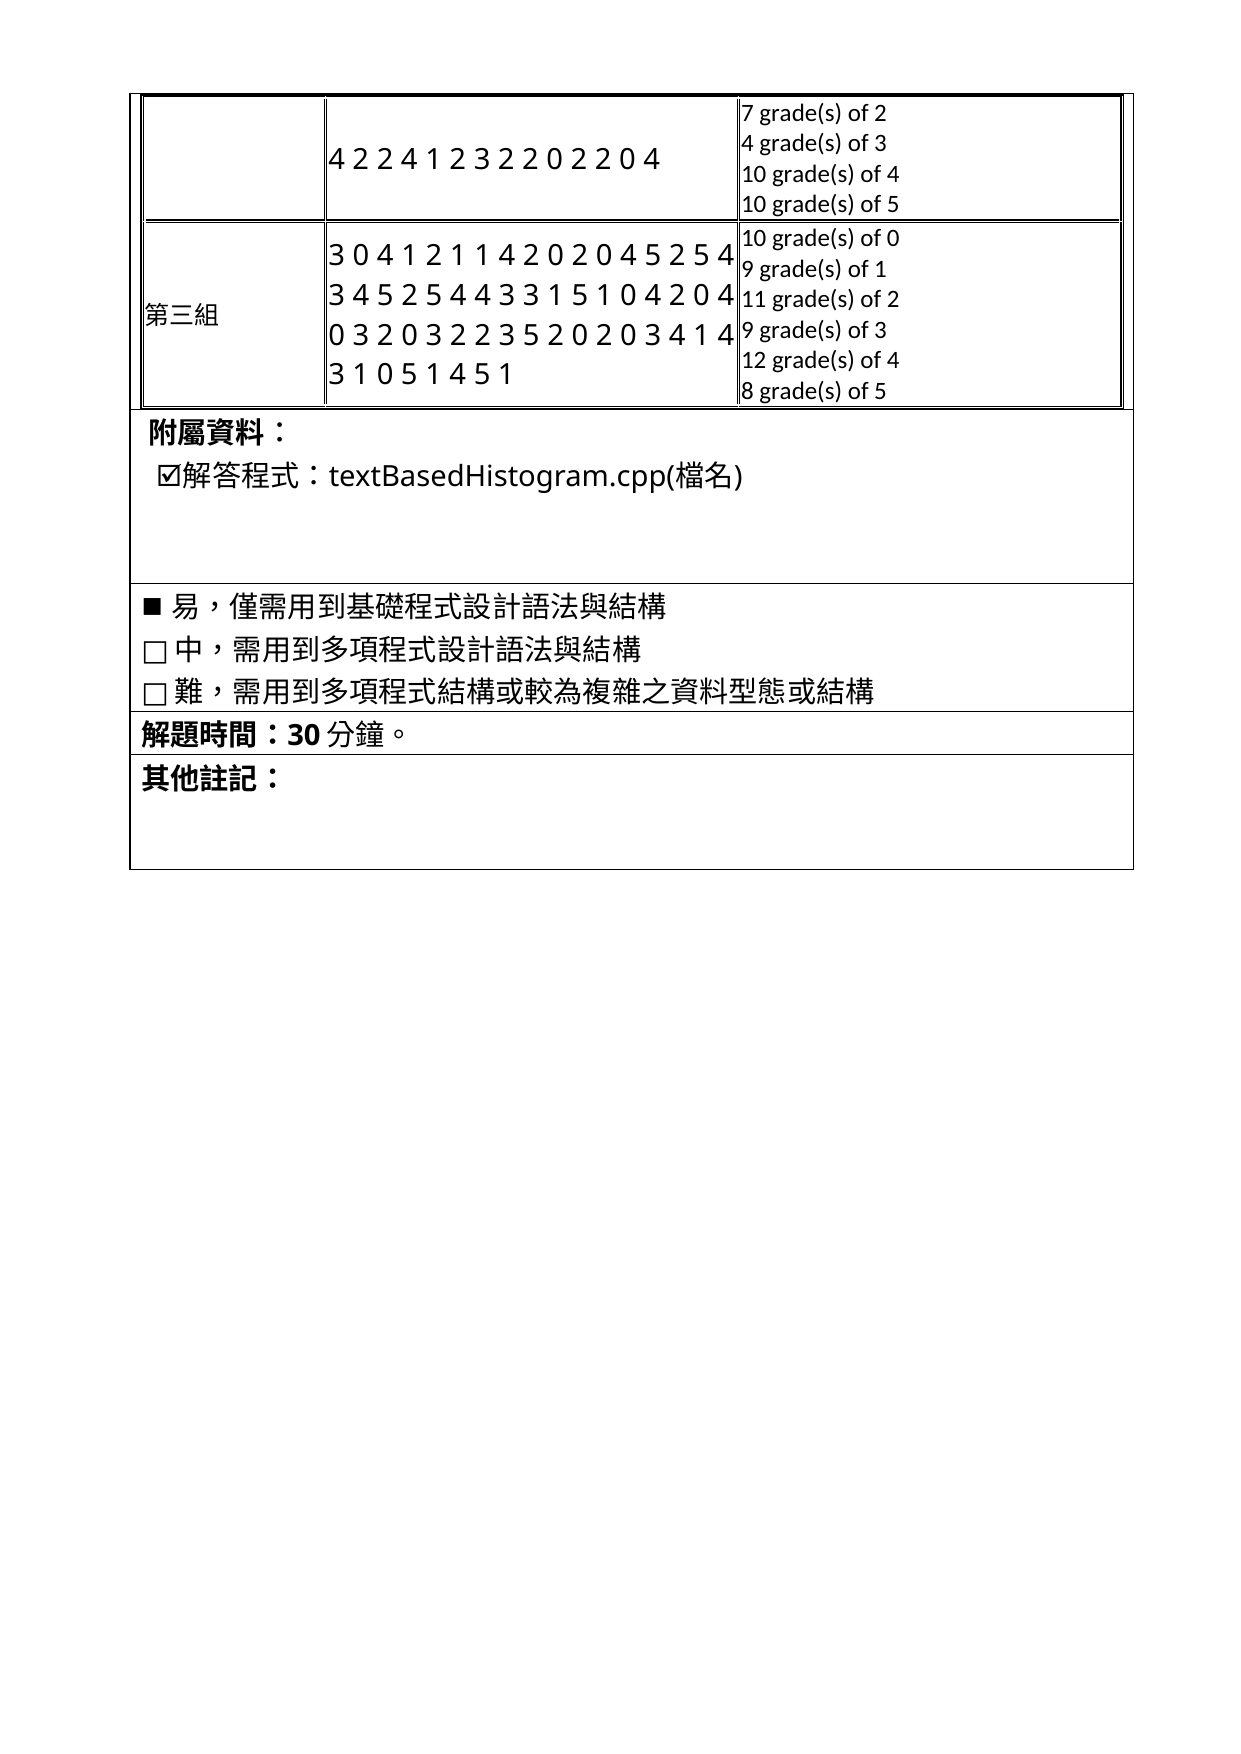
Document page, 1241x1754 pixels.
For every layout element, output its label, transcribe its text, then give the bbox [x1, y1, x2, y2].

table_cell 其他註記： [131, 755, 1133, 868]
table_cell 易，僅需用到基礎程式設計語法與結構 中，需用到多項程式設計語法與結構 難，需用到多項程式結構或較為複雜之資料型態或結構 [131, 584, 1133, 711]
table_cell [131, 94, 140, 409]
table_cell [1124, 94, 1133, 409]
table_cell 附屬資料︰ 解答程式：textBasedHistogram.cpp(檔名) [131, 410, 1133, 583]
table_cell 解題時間：30分鐘。 [131, 712, 1133, 754]
